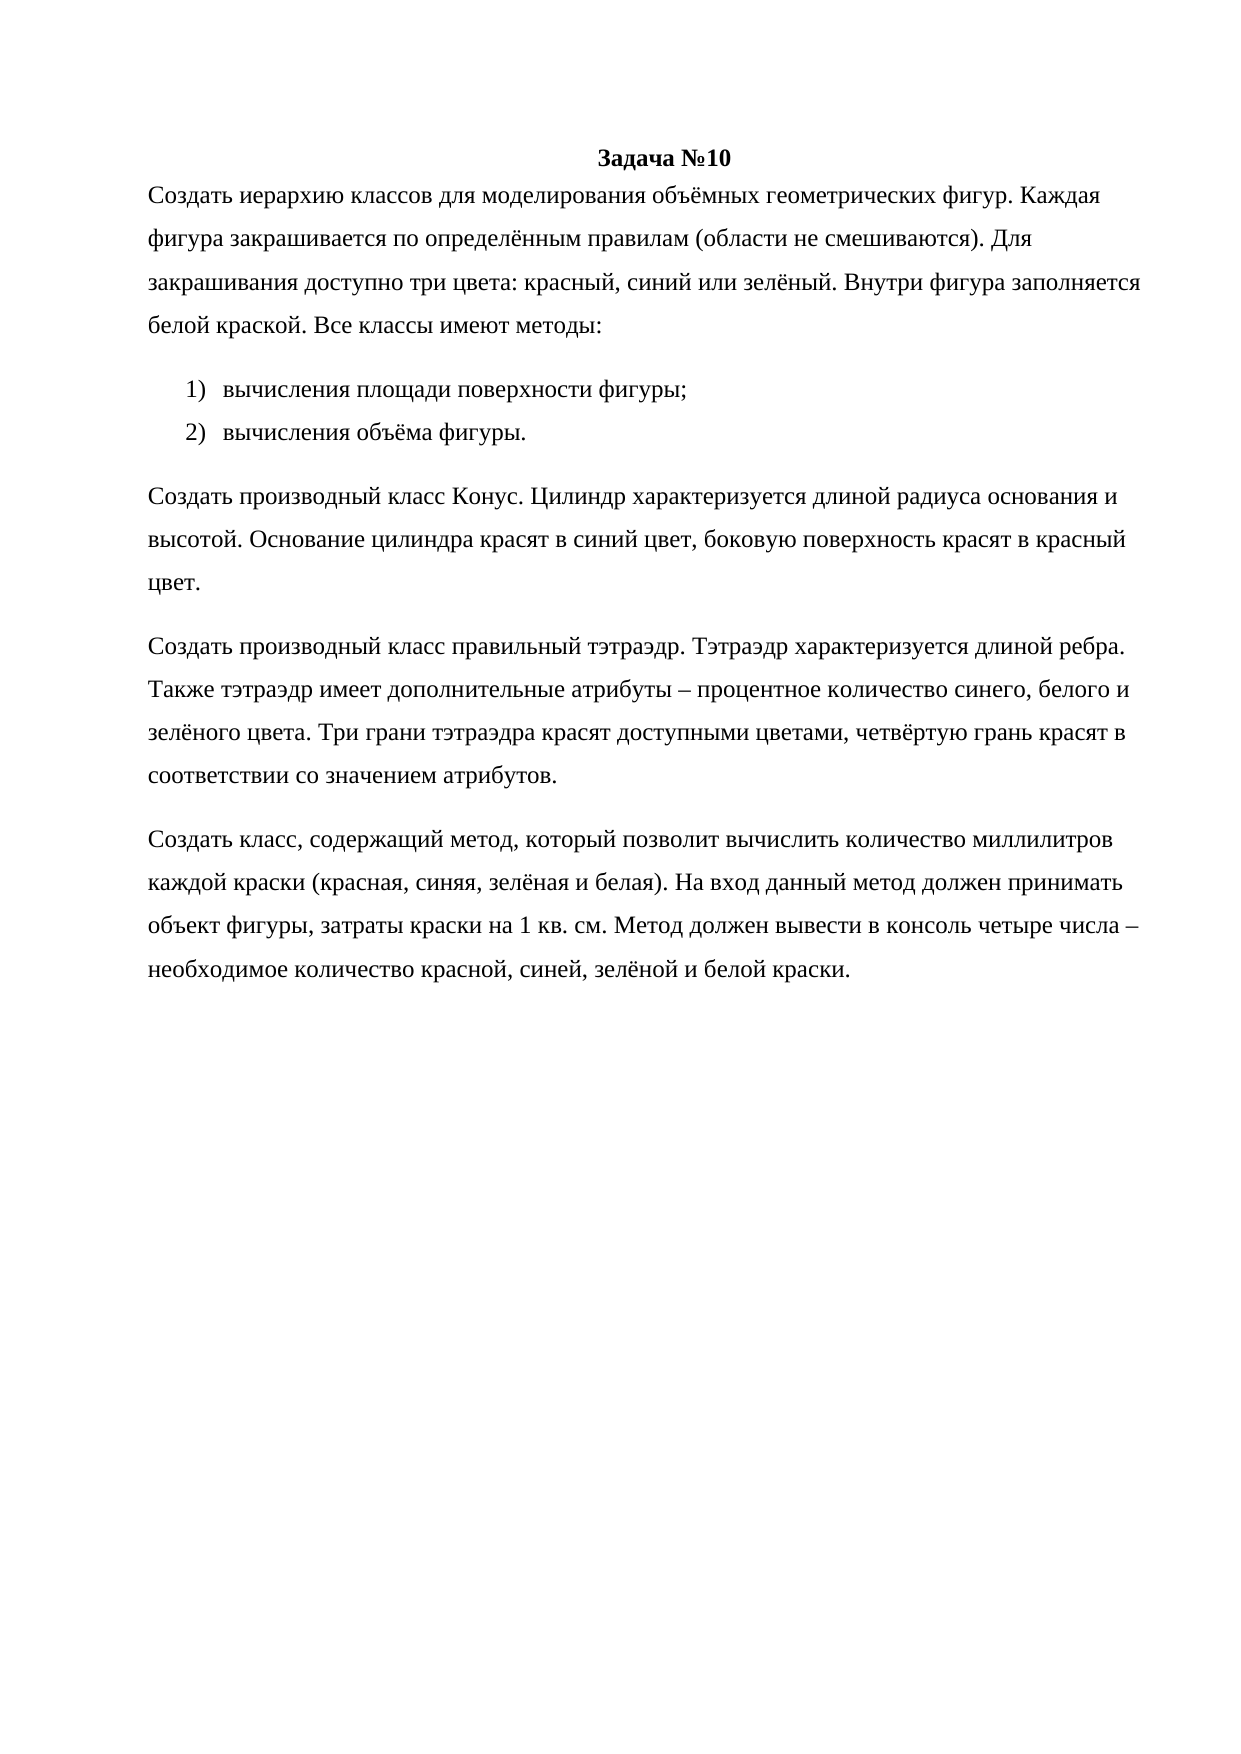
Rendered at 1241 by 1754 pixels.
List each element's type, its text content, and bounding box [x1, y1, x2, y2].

text Создать класс, содержащий метод, который позволит вычислить количество миллилитров каждой краски (красная, синяя, зелёная и белая). На вход данный метод должен принимать объект фигуры, затраты краски на 1 кв. см. Метод должен вывести в консоль четыре числа – необходимое количество красной, синей, зелёной и белой краски. [148, 824, 1181, 982]
text Создать производный класс Конус. Цилиндр характеризуется длиной радиуса основания и высотой. Основание цилиндра красят в синий цвет, боковую поверхность красят в красный цвет. [148, 481, 1181, 596]
subtitle Задача №10 [148, 143, 1181, 172]
list вычисления площади поверхности фигуры; [185, 374, 1181, 402]
text Создать иерархию классов для моделирования объёмных геометрических фигур. Каждая фигура закрашивается по определённым правилам (области не смешиваются). Для закрашивания доступно три цвета: красный, синий или зелёный. Внутри фигура заполняется белой краской. Все классы имеют методы: [148, 180, 1181, 338]
list вычисления объёма фигуры. [185, 417, 1181, 446]
text Создать производный класс правильный тэтраэдр. Тэтраэдр характеризуется длиной ребра. Также тэтраэдр имеет дополнительные атрибуты – процентное количество синего, белого и зелёного цвета. Три грани тэтраэдра красят доступными цветами, четвёртую грань красят в соответствии со значением атрибутов. [148, 631, 1181, 789]
